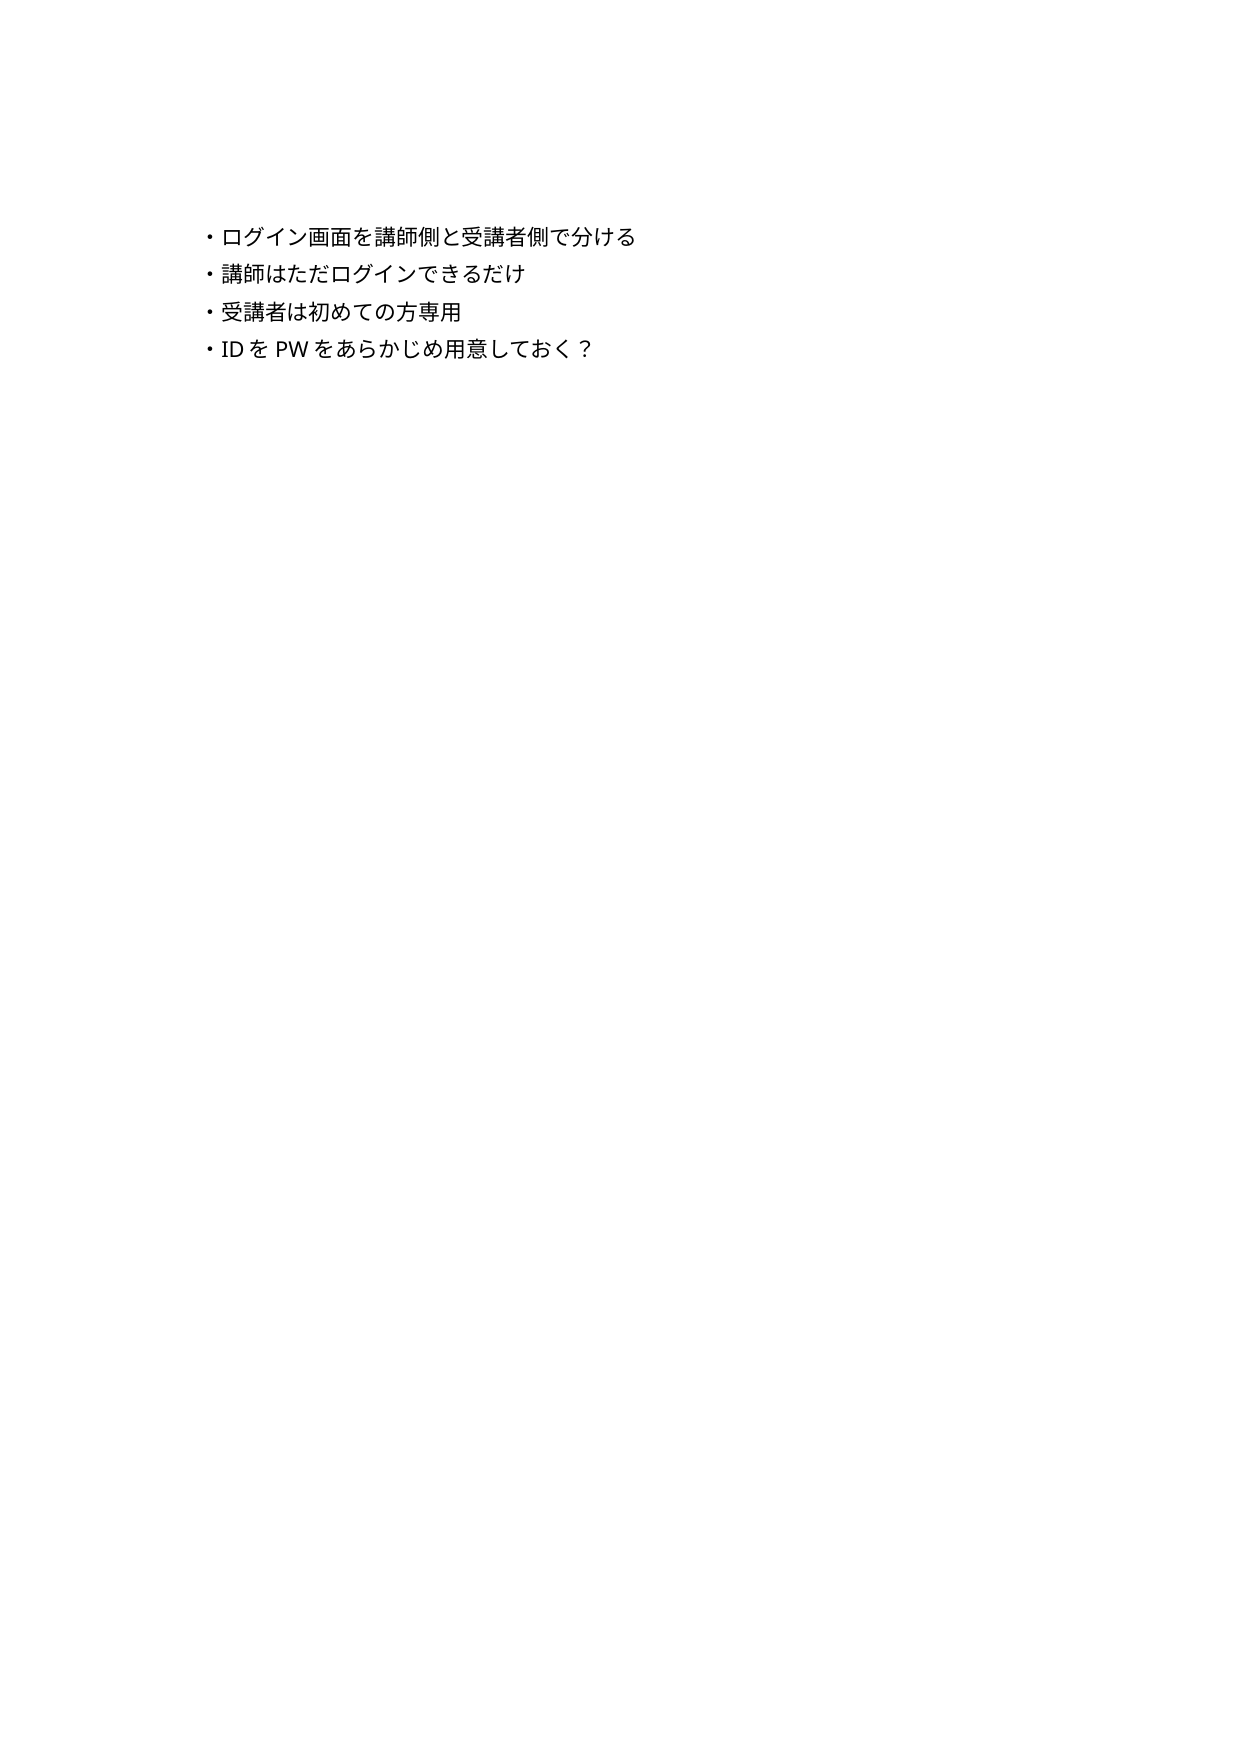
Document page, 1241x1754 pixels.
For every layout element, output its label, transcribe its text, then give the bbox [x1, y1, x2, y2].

text ・IDをPWをあらかじめ用意しておく？ [177, 329, 1063, 367]
text ・受講者は初めての方専用 [177, 292, 1063, 329]
text ・講師はただログインできるだけ [177, 254, 1063, 292]
text ・ログイン画面を講師側と受講者側で分ける [177, 217, 1063, 254]
